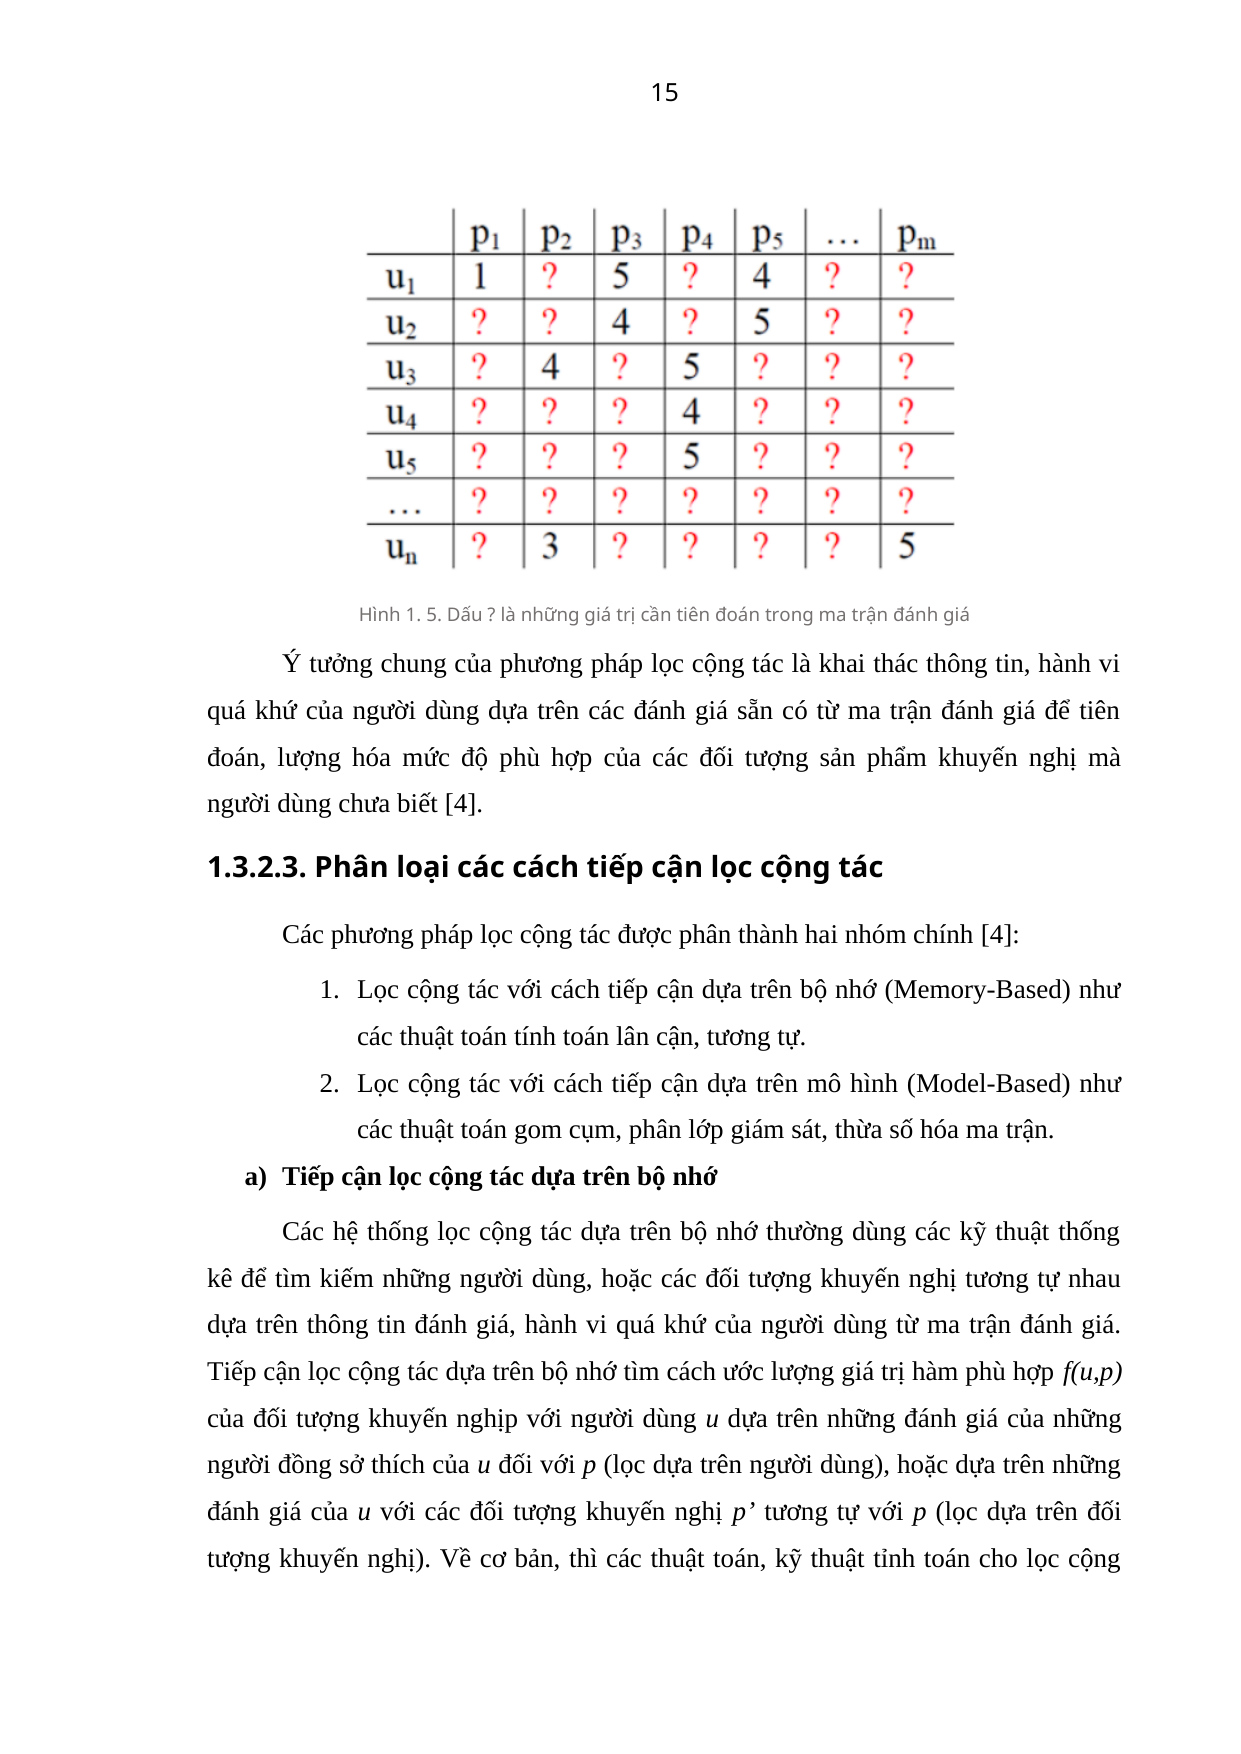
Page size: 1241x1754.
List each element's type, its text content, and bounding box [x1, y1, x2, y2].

list Lọc cộng tác với cách tiếp cận dựa trên bộ nhớ (Memory-Based) như các thuật toán tính toán lân cận, tương tự. [319, 973, 1122, 1051]
picture [328, 177, 1001, 584]
subtitle 1.3.2.3. Phân loại các cách tiếp cận lọc cộng tác [207, 847, 1122, 886]
list Tiếp cận lọc cộng tác dựa trên bộ nhớ [244, 1160, 1122, 1191]
text Ý tưởng chung của phương pháp lọc cộng tác là khai thác thông tin, hành vi quá khứ của người dùng dựa trên các đánh giá sẵn có từ ma trận đánh giá để tiên đoán, lượng hóa mức độ phù hợp của các đối tượng sản phẩm khuyến nghị mà người dùng chưa biết . [207, 647, 1122, 818]
list Lọc cộng tác với cách tiếp cận dựa trên mô hình (Model-Based) như các thuật toán gom cụm, phân lớp giám sát, thừa số hóa ma trận. [319, 1067, 1122, 1145]
text Hình 1. 5. Dấu ? là những giá trị cần tiên đoán trong ma trận đánh giá [207, 601, 1122, 627]
text Các phương pháp lọc cộng tác được phân thành hai nhóm chính : [207, 918, 1122, 950]
